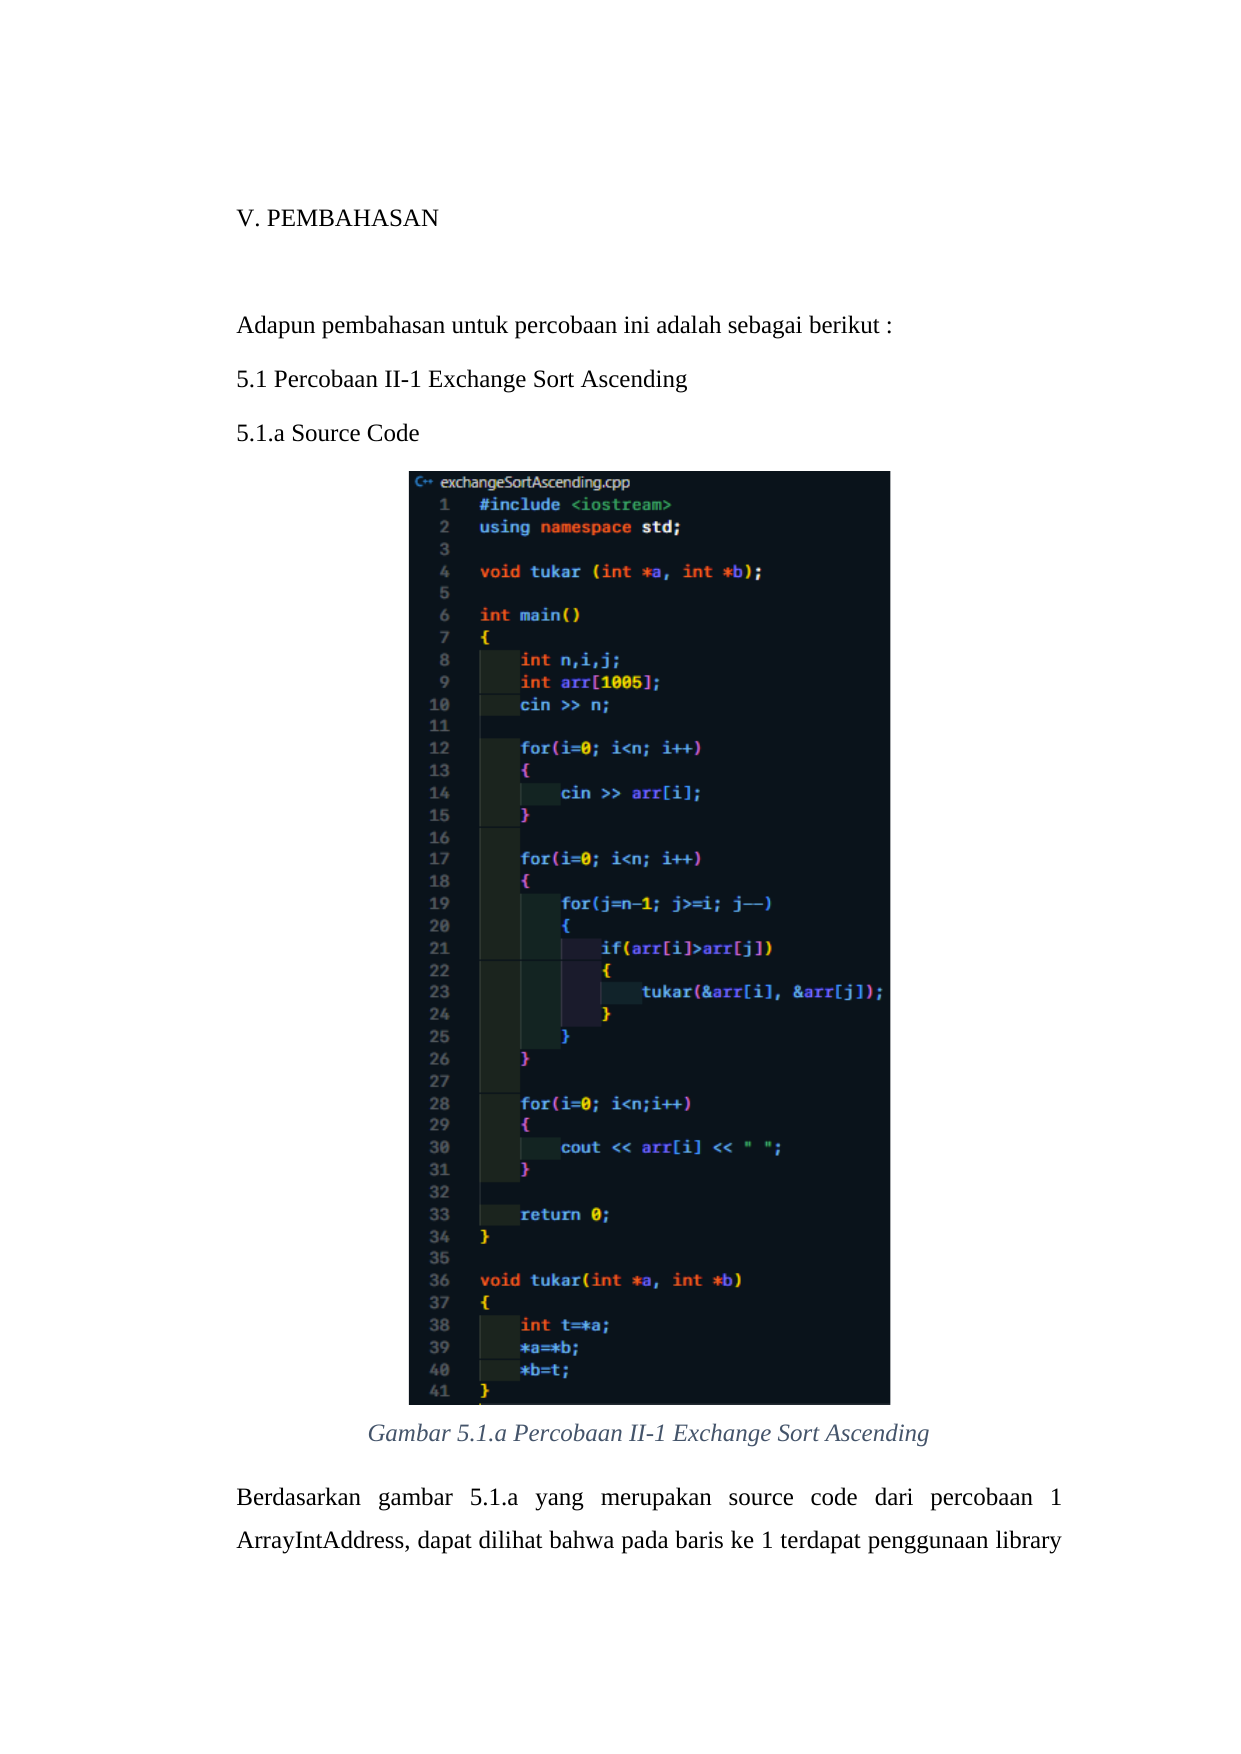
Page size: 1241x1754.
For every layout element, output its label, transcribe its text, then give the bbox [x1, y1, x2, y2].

text Gambar 5.1.a Percobaan II-1 Exchange Sort Ascending [236, 1418, 1063, 1447]
list 5.1.a Source Code [236, 418, 1063, 446]
list Adapun pembahasan untuk percobaan ini adalah sebagai berikut : [236, 311, 1063, 339]
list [236, 1482, 1063, 1554]
text V. PEMBAHASAN [236, 203, 1063, 232]
list 5.1 Percobaan II-1 Exchange Sort Ascending [236, 364, 1063, 393]
picture [408, 471, 891, 1405]
